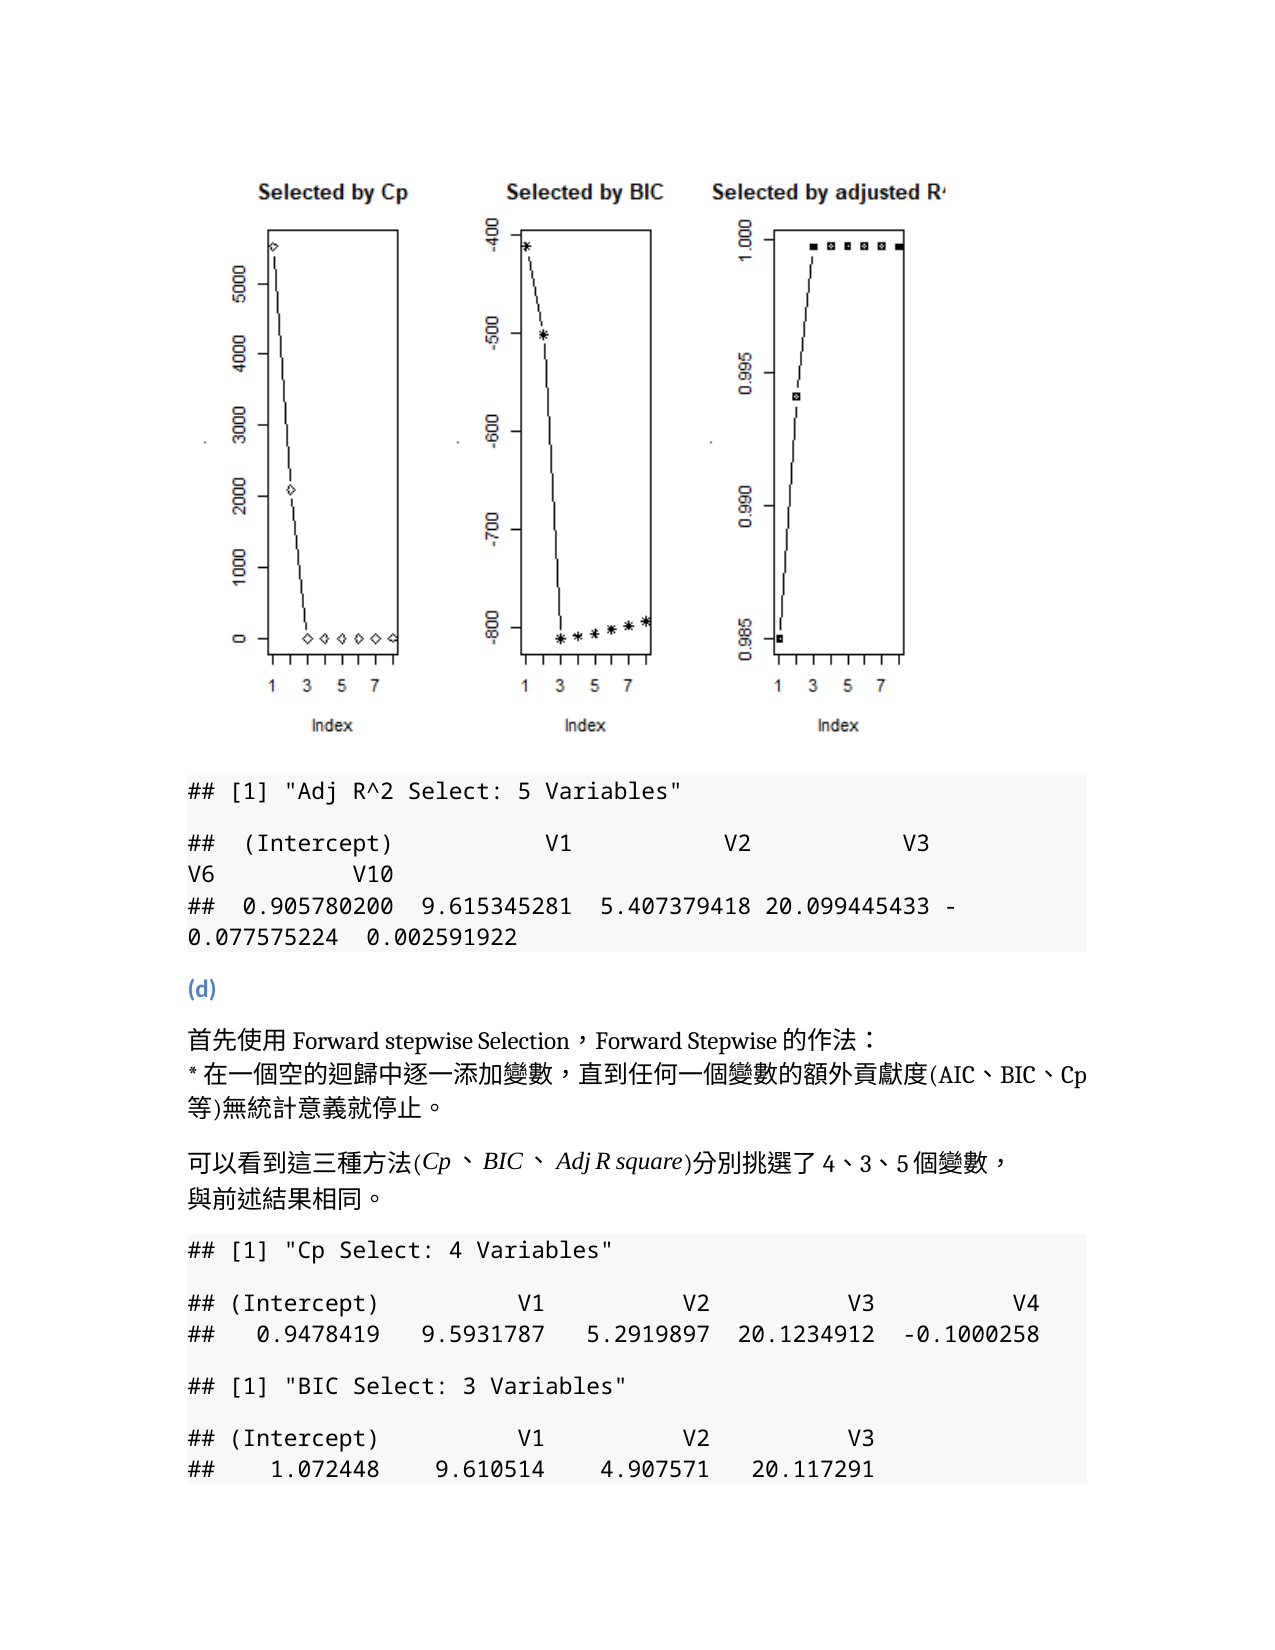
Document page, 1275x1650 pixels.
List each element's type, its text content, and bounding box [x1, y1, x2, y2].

text ## (Intercept) V1 V2 V3 V6 V10 ## 0.905780200 9.615345281 5.407379418 20.099445433 -0.077575224 0.002591922 [187, 827, 1087, 952]
text 可以看到這三種方法()分別挑選了4、3、5個變數， 與前述結果相同。 [187, 1143, 1087, 1216]
text ## (Intercept) V1 V2 V3 V4 ## 0.9478419 9.5931787 5.2919897 20.1234912 -0.1000258 [187, 1287, 1087, 1349]
text ## [1] "Cp Select: 4 Variables" [187, 1234, 1087, 1266]
subtitle (d) [187, 973, 1087, 1003]
picture [187, 150, 946, 757]
text ## [1] "BIC Select: 3 Variables" [187, 1370, 1087, 1401]
text ## [1] "Adj R^2 Select: 5 Variables" [187, 775, 1087, 806]
text ## (Intercept) V1 V2 V3 ## 1.072448 9.610514 4.907571 20.117291 [187, 1422, 1087, 1484]
text 首先使用Forward stepwise Selection，Forward Stepwise的作法： * 在一個空的迴歸中逐一添加變數，直到任何一個變數的額外貢獻度(AIC、BIC、Cp等)無統計意義就停止。 [187, 1022, 1087, 1124]
